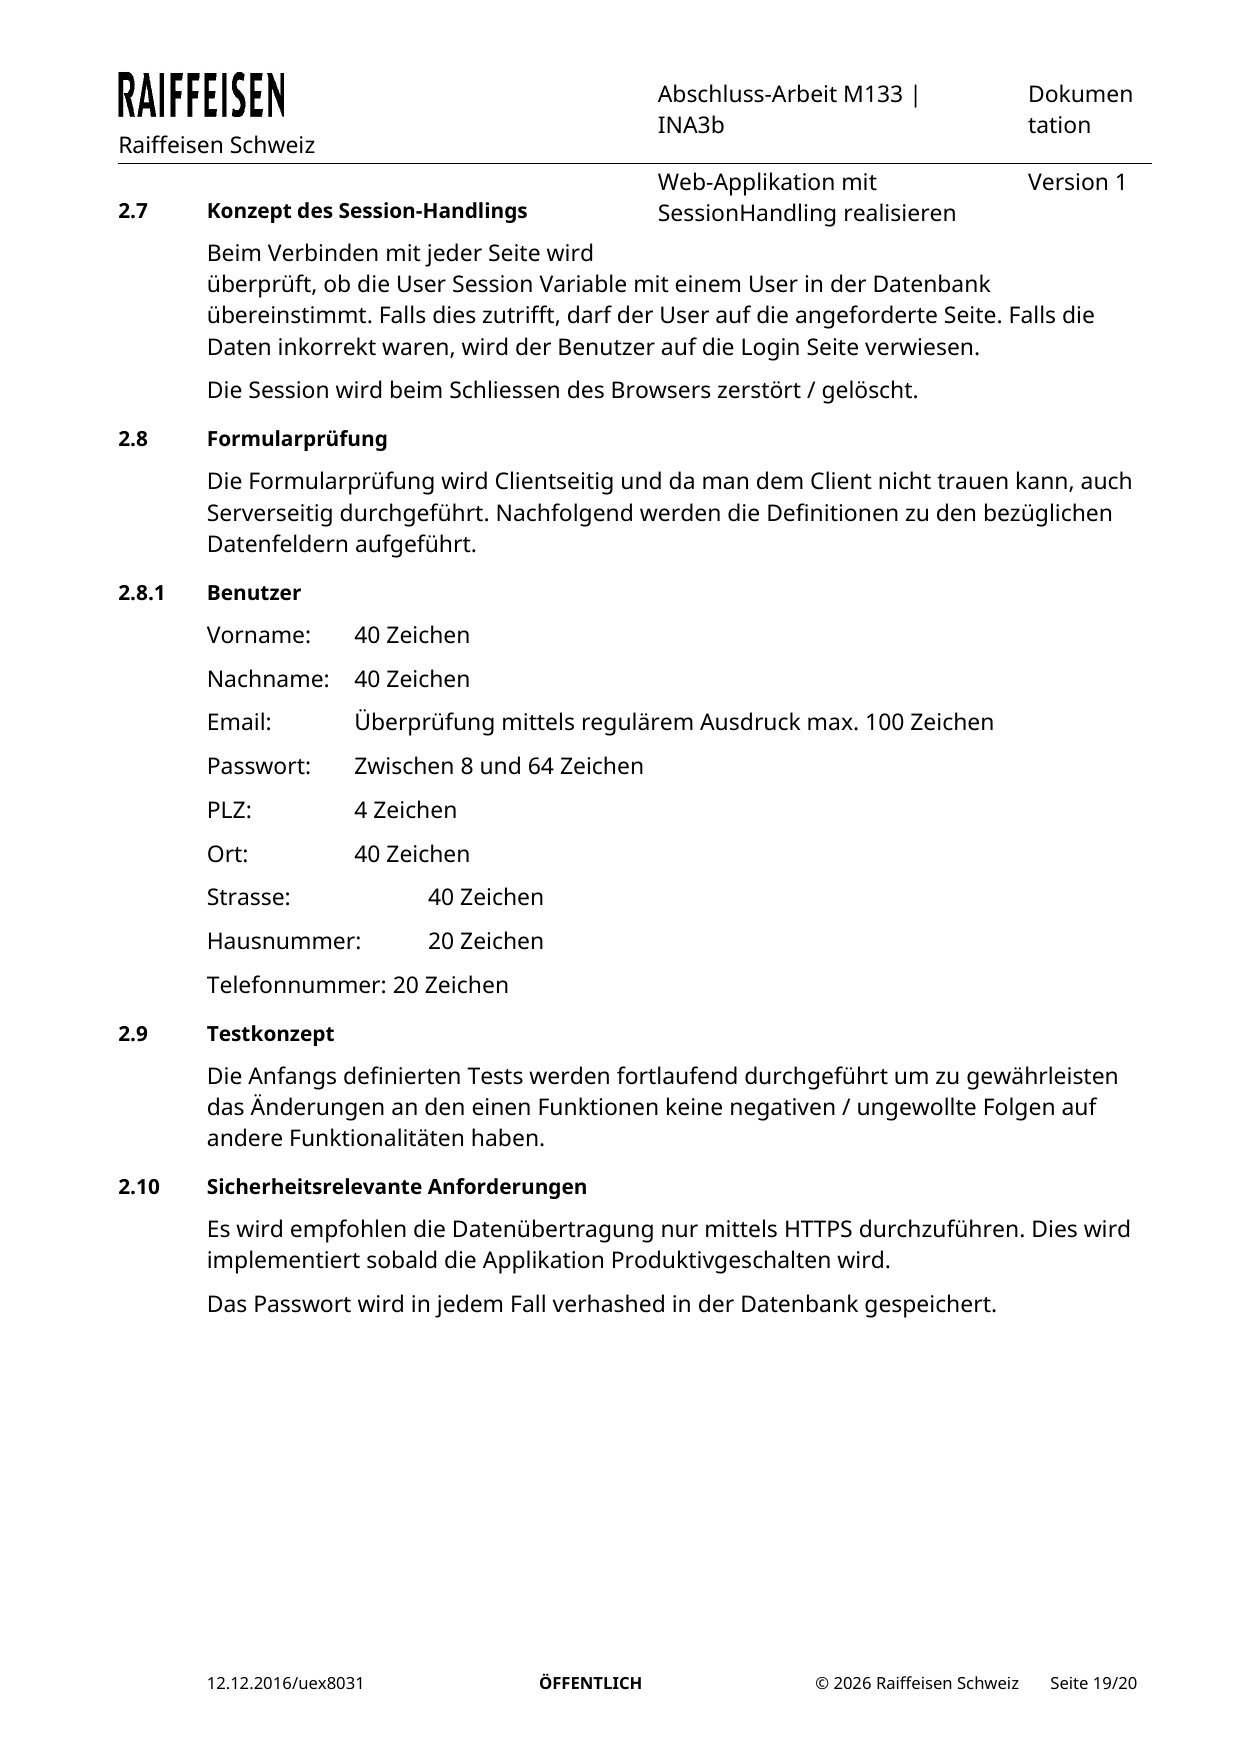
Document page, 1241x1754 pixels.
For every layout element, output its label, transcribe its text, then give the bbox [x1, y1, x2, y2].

text Die Formularprüfung wird Clientseitig und da man dem Client nicht trauen kann, auch Serverseitig durchgeführt. Nachfolgend werden die Definitionen zu den bezüglichen Datenfeldern aufgeführt. [207, 465, 1152, 559]
subtitle Testkonzept [118, 1019, 1152, 1047]
text PLZ: 4 Zeichen [207, 794, 1152, 825]
text Strasse: 40 Zeichen [207, 881, 1152, 912]
text Passwort: Zwischen 8 und 64 Zeichen [207, 750, 1152, 781]
picture [118, 71, 284, 117]
subtitle Benutzer [118, 578, 1152, 606]
text Die Session wird beim Schliessen des Browsers zerstört / gelöscht. [207, 374, 1152, 406]
text Telefonnummer: 20 Zeichen [207, 969, 1152, 1000]
text Beim Verbinden mit jeder Seite wird überprüft, ob die User Session Variable mit einem User in der Datenbank übereinstimmt. Falls dies zutrifft, darf der User auf die angeforderte Seite. Falls die Daten inkorrekt waren, wird der Benutzer auf die Login Seite verwiesen. [207, 237, 1152, 362]
text Vorname: 40 Zeichen [207, 619, 1152, 650]
subtitle Sicherheitsrelevante Anforderungen [118, 1172, 1152, 1201]
subtitle Formularprüfung [118, 424, 1152, 453]
text Die Anfangs definierten Tests werden fortlaufend durchgeführt um zu gewährleisten das Änderungen an den einen Funktionen keine negativen / ungewollte Folgen auf andere Funktionalitäten haben. [207, 1060, 1152, 1153]
text Das Passwort wird in jedem Fall verhashed in der Datenbank gespeichert. [207, 1288, 1152, 1319]
text Email: Überprüfung mittels regulärem Ausdruck max. 100 Zeichen [207, 706, 1152, 737]
text Hausnummer: 20 Zeichen [207, 925, 1152, 956]
subtitle Konzept des Session-Handlings [118, 196, 1152, 224]
text Es wird empfohlen die Datenübertragung nur mittels HTTPS durchzuführen. Dies wird implementiert sobald die Applikation Produktivgeschalten wird. [207, 1213, 1152, 1276]
text Nachname: 40 Zeichen [207, 662, 1152, 694]
text Ort: 40 Zeichen [207, 837, 1152, 869]
